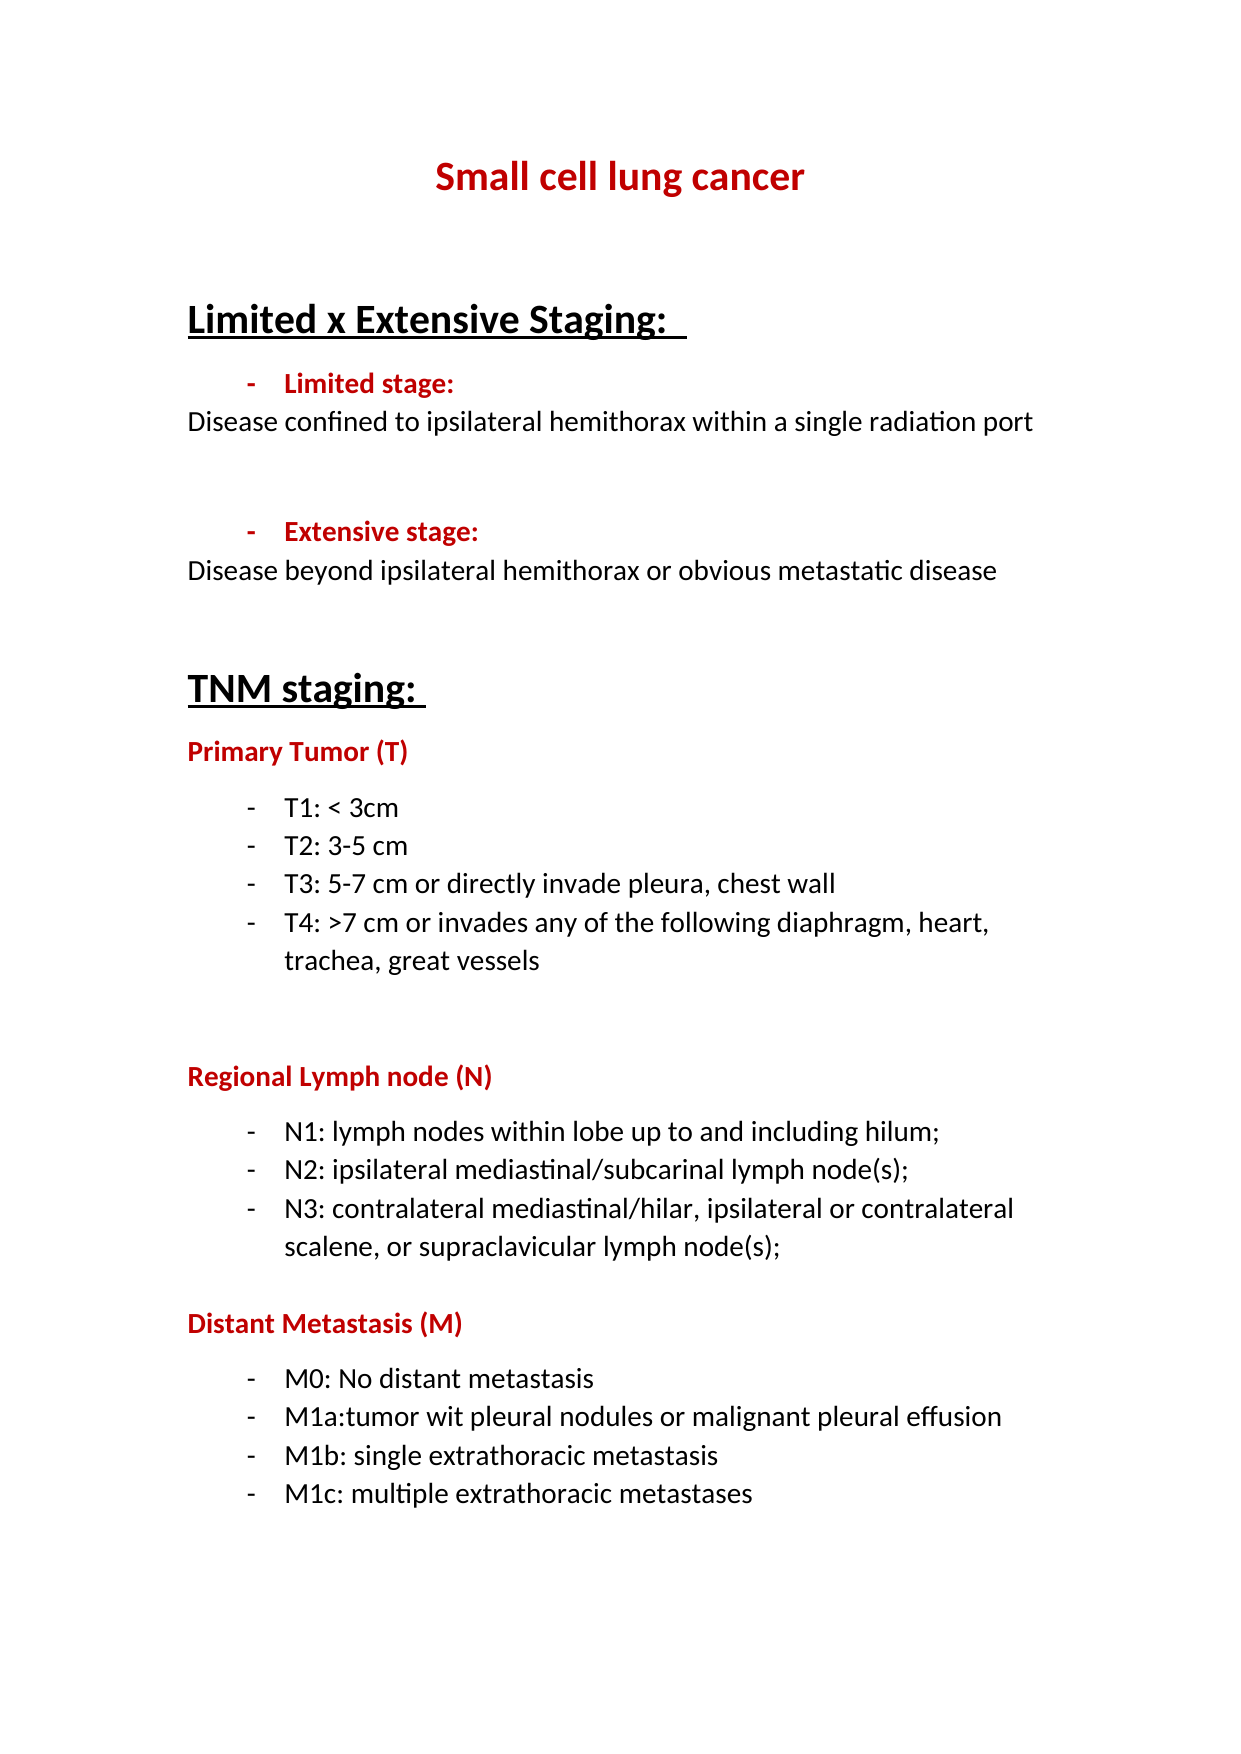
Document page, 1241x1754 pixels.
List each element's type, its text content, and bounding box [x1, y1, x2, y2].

list T3: 5-7 cm or directly invade pleura, chest wall [247, 866, 1053, 901]
list M0: No distant metastasis [247, 1360, 1053, 1396]
list T4: >7 cm or invades any of the following diaphragm, heart, trachea, great vessels [247, 904, 1053, 978]
text Limited x Extensive Staging: [187, 293, 1053, 344]
text Distant Metastasis (M) [187, 1305, 1053, 1341]
list T1: < 3cm [247, 789, 1053, 824]
list N2: ipsilateral mediastinal/subcarinal lymph node(s); [247, 1151, 1053, 1187]
text Primary Tumor (T) [187, 733, 1053, 769]
list T2: 3-5 cm [247, 827, 1053, 863]
list N1: lymph nodes within lobe up to and including hilum; [247, 1113, 1053, 1148]
text TNM staging: [187, 662, 1053, 713]
list M1a:tumor wit pleural nodules or malignant pleural effusion [247, 1398, 1053, 1434]
list Limited stage: [247, 365, 1053, 400]
text Disease confined to ipsilateral hemithorax within a single radiation port [187, 403, 1053, 439]
text Small cell lung cancer [187, 150, 1053, 201]
text Regional Lymph node (N) [187, 1058, 1053, 1093]
list N3: contralateral mediastinal/hilar, ipsilateral or contralateral scalene, or supraclavicular lymph node(s); [247, 1190, 1053, 1264]
list M1c: multiple extrathoracic metastases [247, 1475, 1053, 1511]
list M1b: single extrathoracic metastasis [247, 1437, 1053, 1473]
list Extensive stage: [247, 513, 1053, 549]
text Disease beyond ipsilateral hemithorax or obvious metastatic disease [187, 552, 1053, 587]
